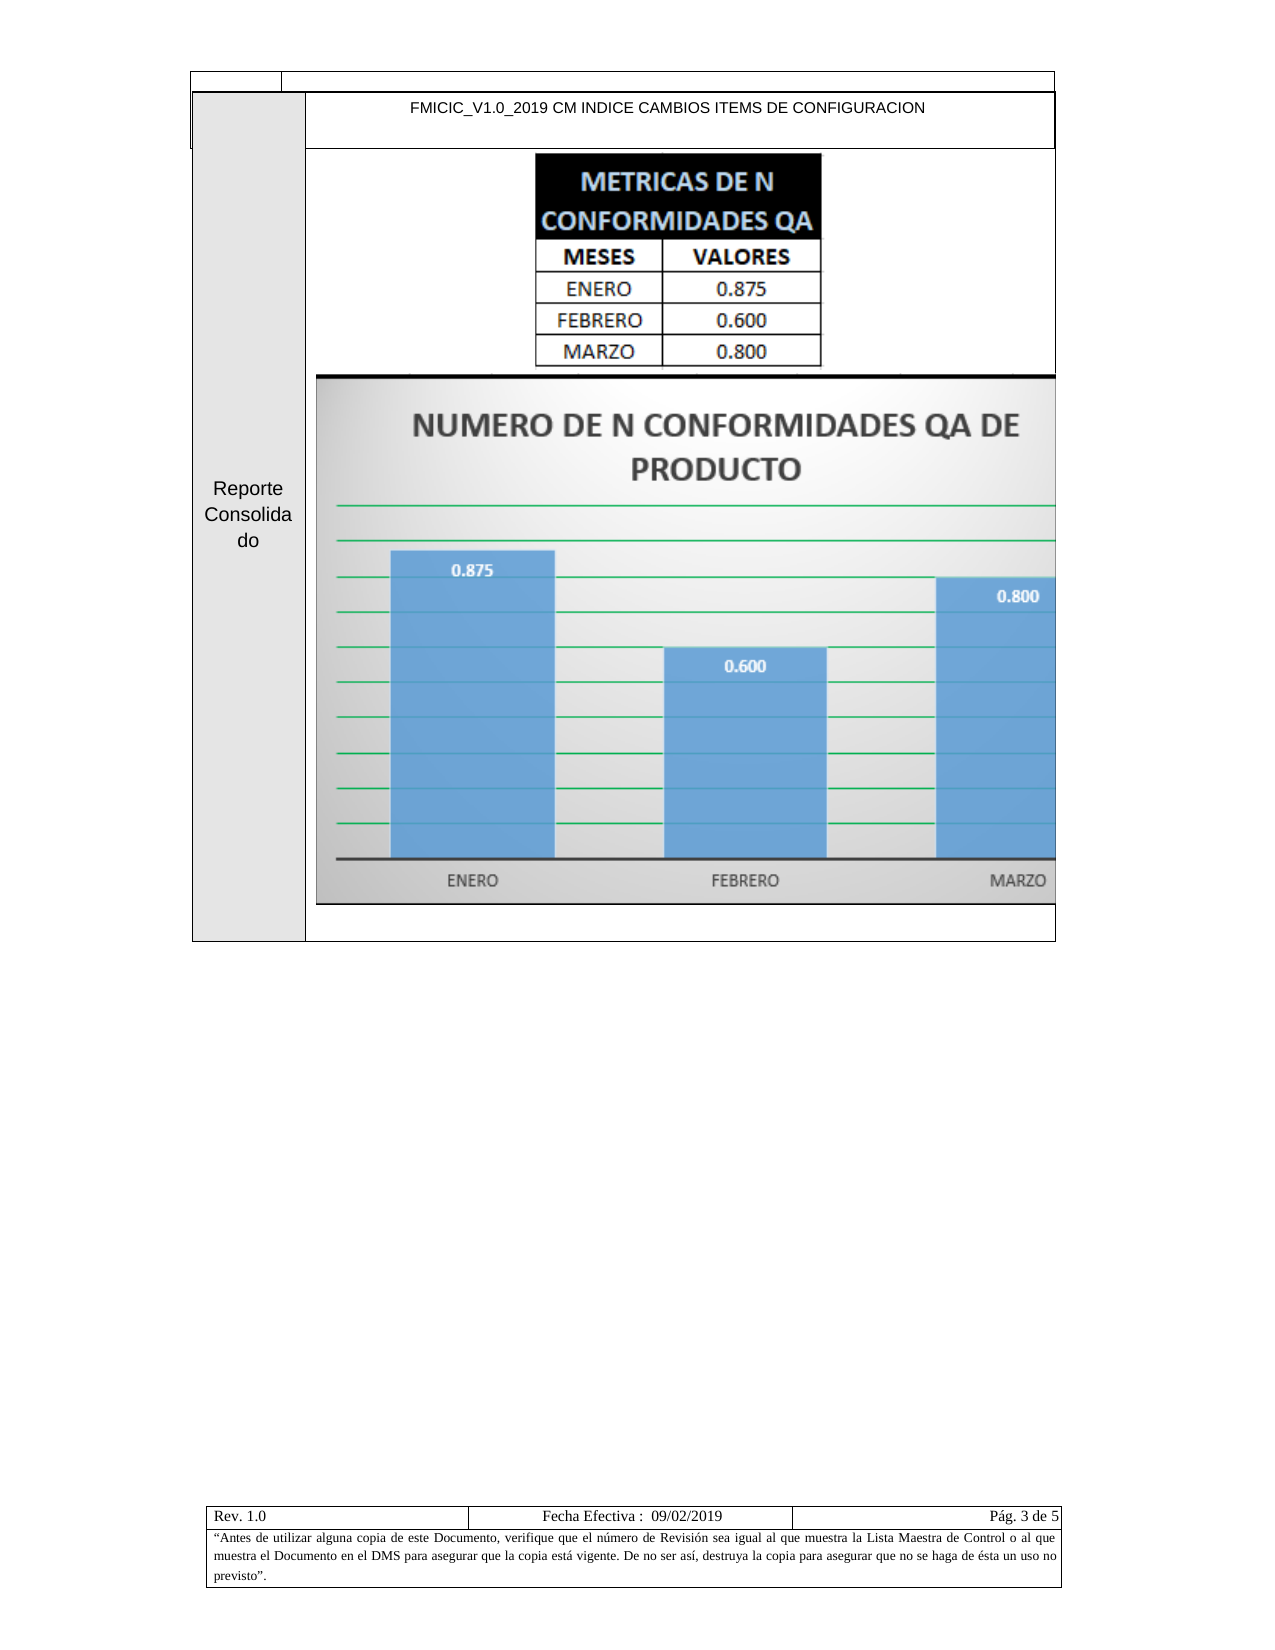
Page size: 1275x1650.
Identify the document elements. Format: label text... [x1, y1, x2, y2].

table_header [306, 93, 1055, 941]
picture [316, 373, 1056, 905]
table_header Reporte Consolidado [193, 93, 305, 941]
picture [535, 152, 825, 370]
